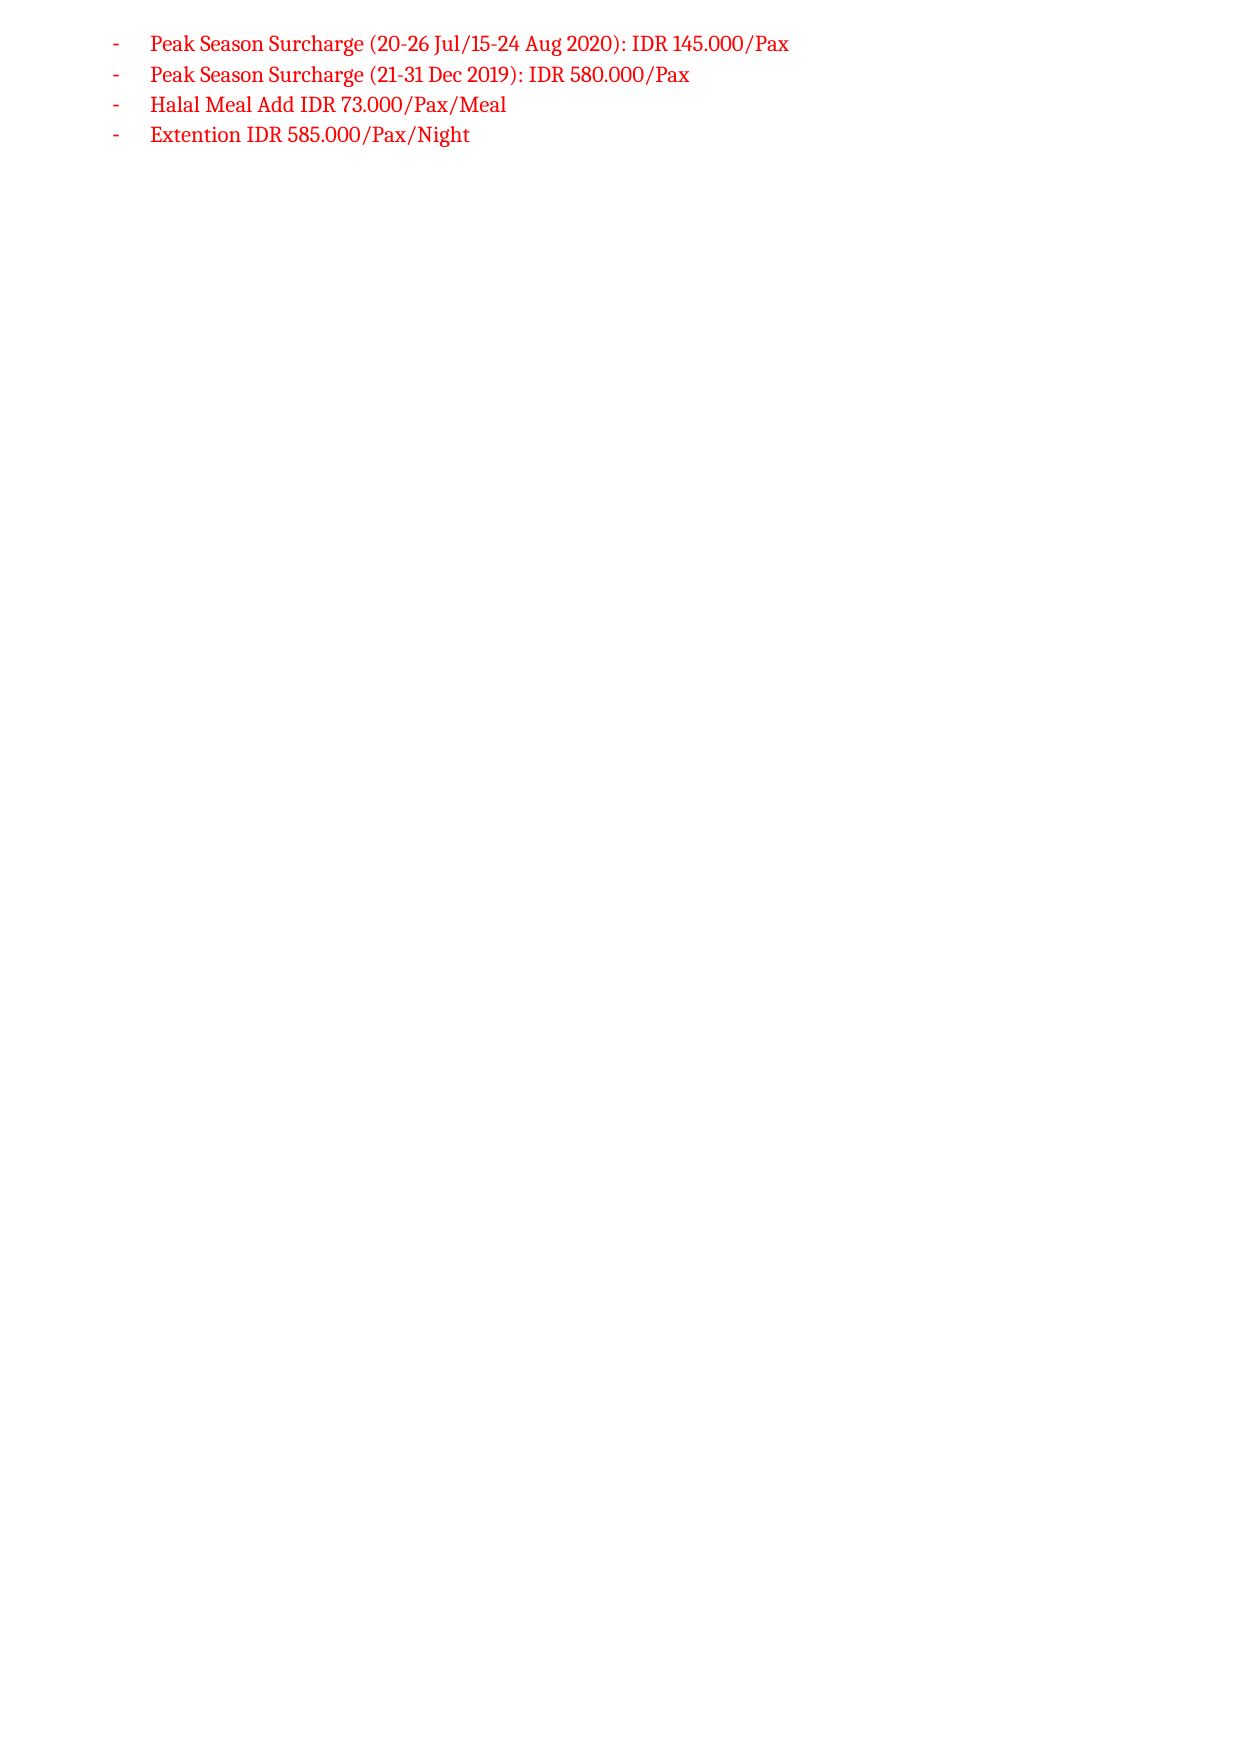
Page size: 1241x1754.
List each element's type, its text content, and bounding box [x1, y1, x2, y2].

list Peak Season Surcharge (20-26 Jul/15-24 Aug 2020): IDR 145.000/Pax [112, 29, 1165, 58]
list Extention IDR 585.000/Pax/Night [112, 120, 1165, 148]
list Halal Meal Add IDR 73.000/Pax/Meal [112, 90, 1165, 118]
list Peak Season Surcharge (21-31 Dec 2019): IDR 580.000/Pax [112, 60, 1165, 88]
